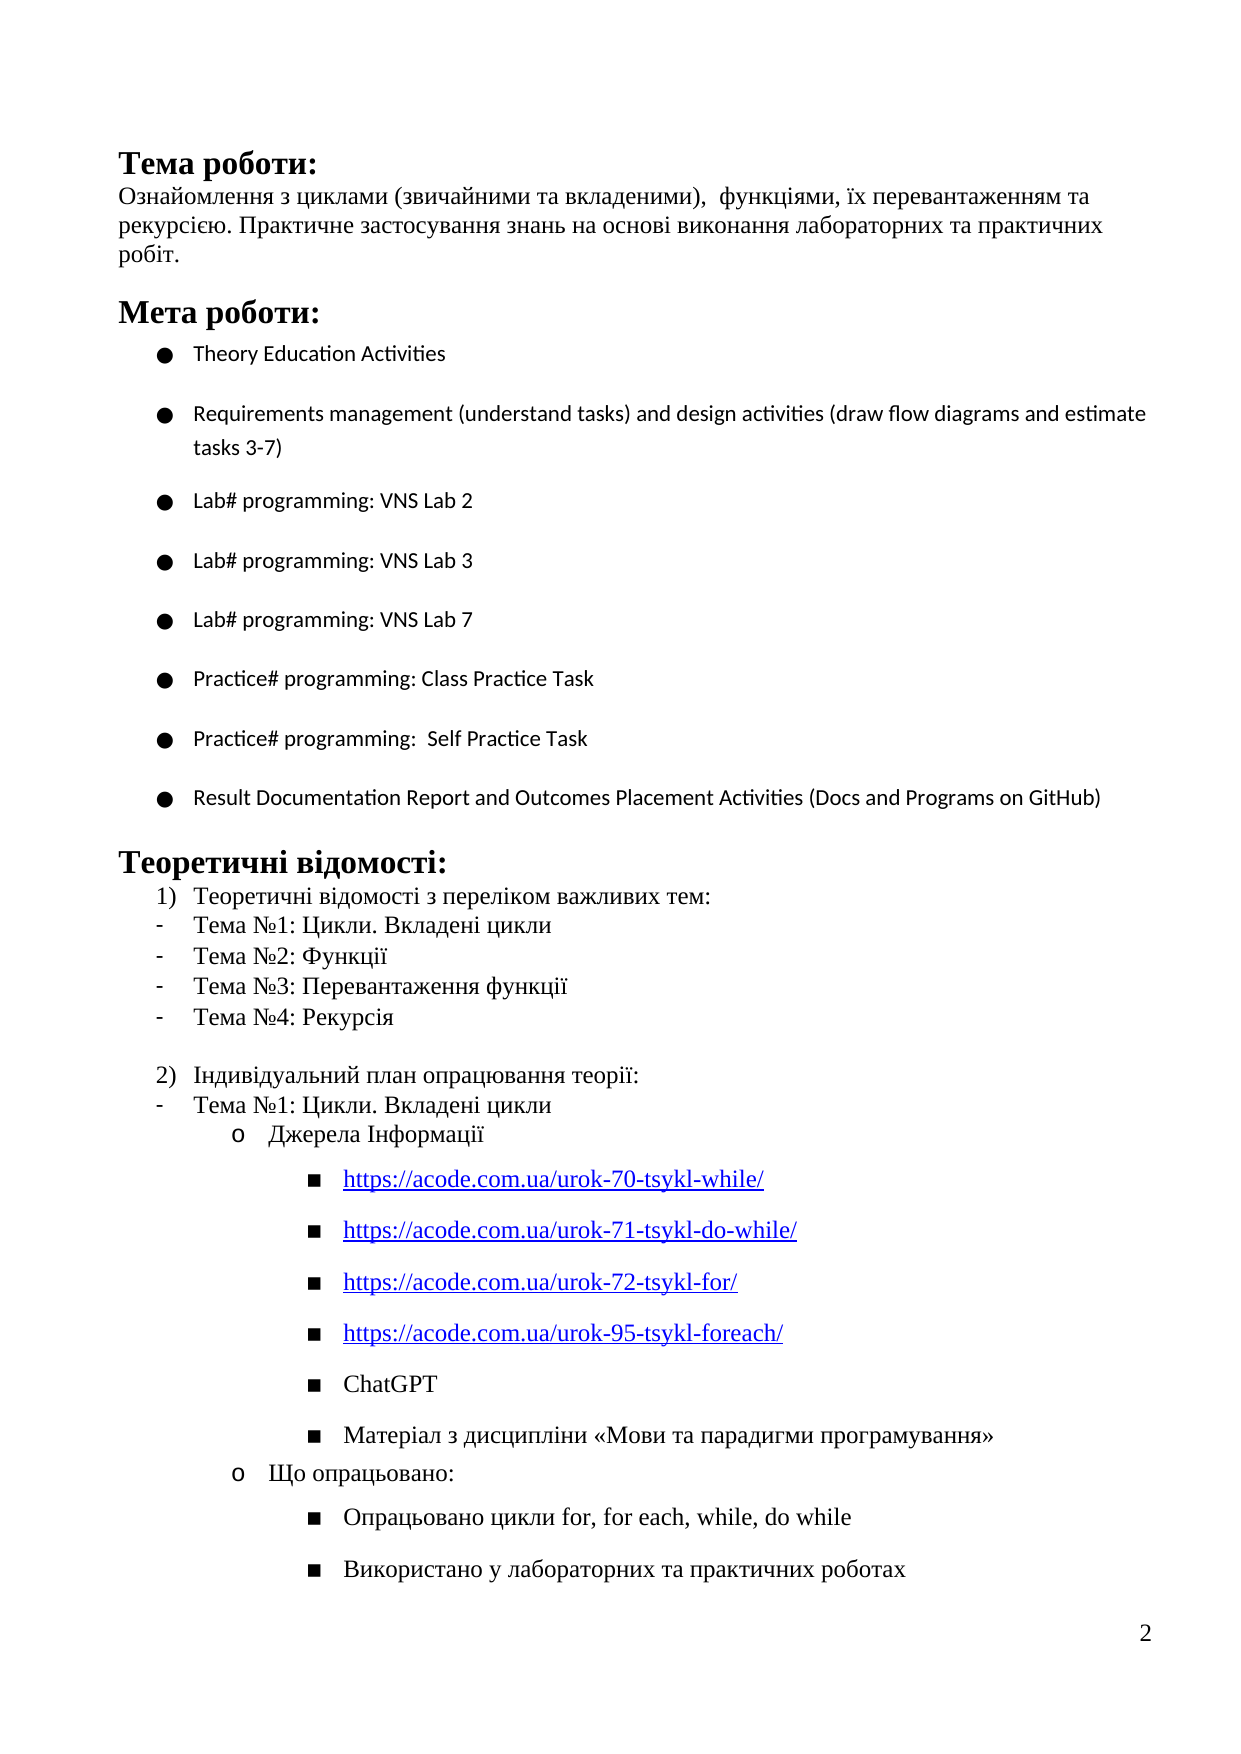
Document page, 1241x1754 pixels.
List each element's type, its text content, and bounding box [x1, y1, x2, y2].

list Джерела Інформації [231, 1119, 1152, 1150]
subtitle Мета роботи: [118, 293, 1152, 331]
list Використано у лабораторних та практичних роботах [306, 1540, 1152, 1591]
list Теоретичні відомості з переліком важливих тем: [156, 881, 1152, 909]
list https://acode.com.ua/urok-71-tsykl-do-while/ [306, 1202, 1152, 1253]
list Тема №3: Перевантаження функції [156, 971, 1152, 1001]
list Матеріал з дисципліни «Мови та парадигми програмування» [306, 1407, 1152, 1458]
list Тема №2: Функції [156, 940, 1152, 971]
list Lab# programming: VNS Lab 3 [156, 537, 1152, 580]
list Theory Education Activities [156, 331, 1152, 374]
list Тема №4: Рекурсія [156, 1001, 1152, 1032]
list Індивідуальний план опрацювання теорії: [156, 1060, 1152, 1089]
list https://acode.com.ua/urok-70-tsykl-while/ [306, 1150, 1152, 1202]
list Requirements management (understand tasks) and design activities (draw flow diagrams and estimate tasks 3-7) [156, 390, 1152, 461]
list https://acode.com.ua/urok-72-tsykl-for/ [306, 1253, 1152, 1304]
text Ознайомлення з циклами (звичайними та вкладеними), функціями, їх перевантаженням та рекурсією. Практичне застосування знань на основі виконання лабораторних та практичних робіт. [118, 181, 1152, 268]
list Що опрацьовано: [231, 1458, 1152, 1489]
list Lab# programming: VNS Lab 7 [156, 597, 1152, 639]
list Опрацьовано цикли for, for each, while, do while [306, 1489, 1152, 1540]
list Practice# programming: Class Practice Task [156, 656, 1152, 699]
list Result Documentation Report and Outcomes Placement Activities (Docs and Programs on GitHub) [156, 775, 1152, 817]
list https://acode.com.ua/urok-95-tsykl-foreach/ [306, 1304, 1152, 1355]
subtitle Тема роботи: [118, 143, 1152, 181]
list Practice# programming: Self Practice Task [156, 715, 1152, 758]
list Lab# programming: VNS Lab 2 [156, 478, 1152, 521]
list Тема №1: Цикли. Вкладені цикли [156, 909, 1152, 940]
list Тема №1: Цикли. Вкладені цикли [156, 1089, 1152, 1119]
subtitle Теоретичні відомості: [118, 842, 1152, 881]
list ChatGPT [306, 1355, 1152, 1407]
